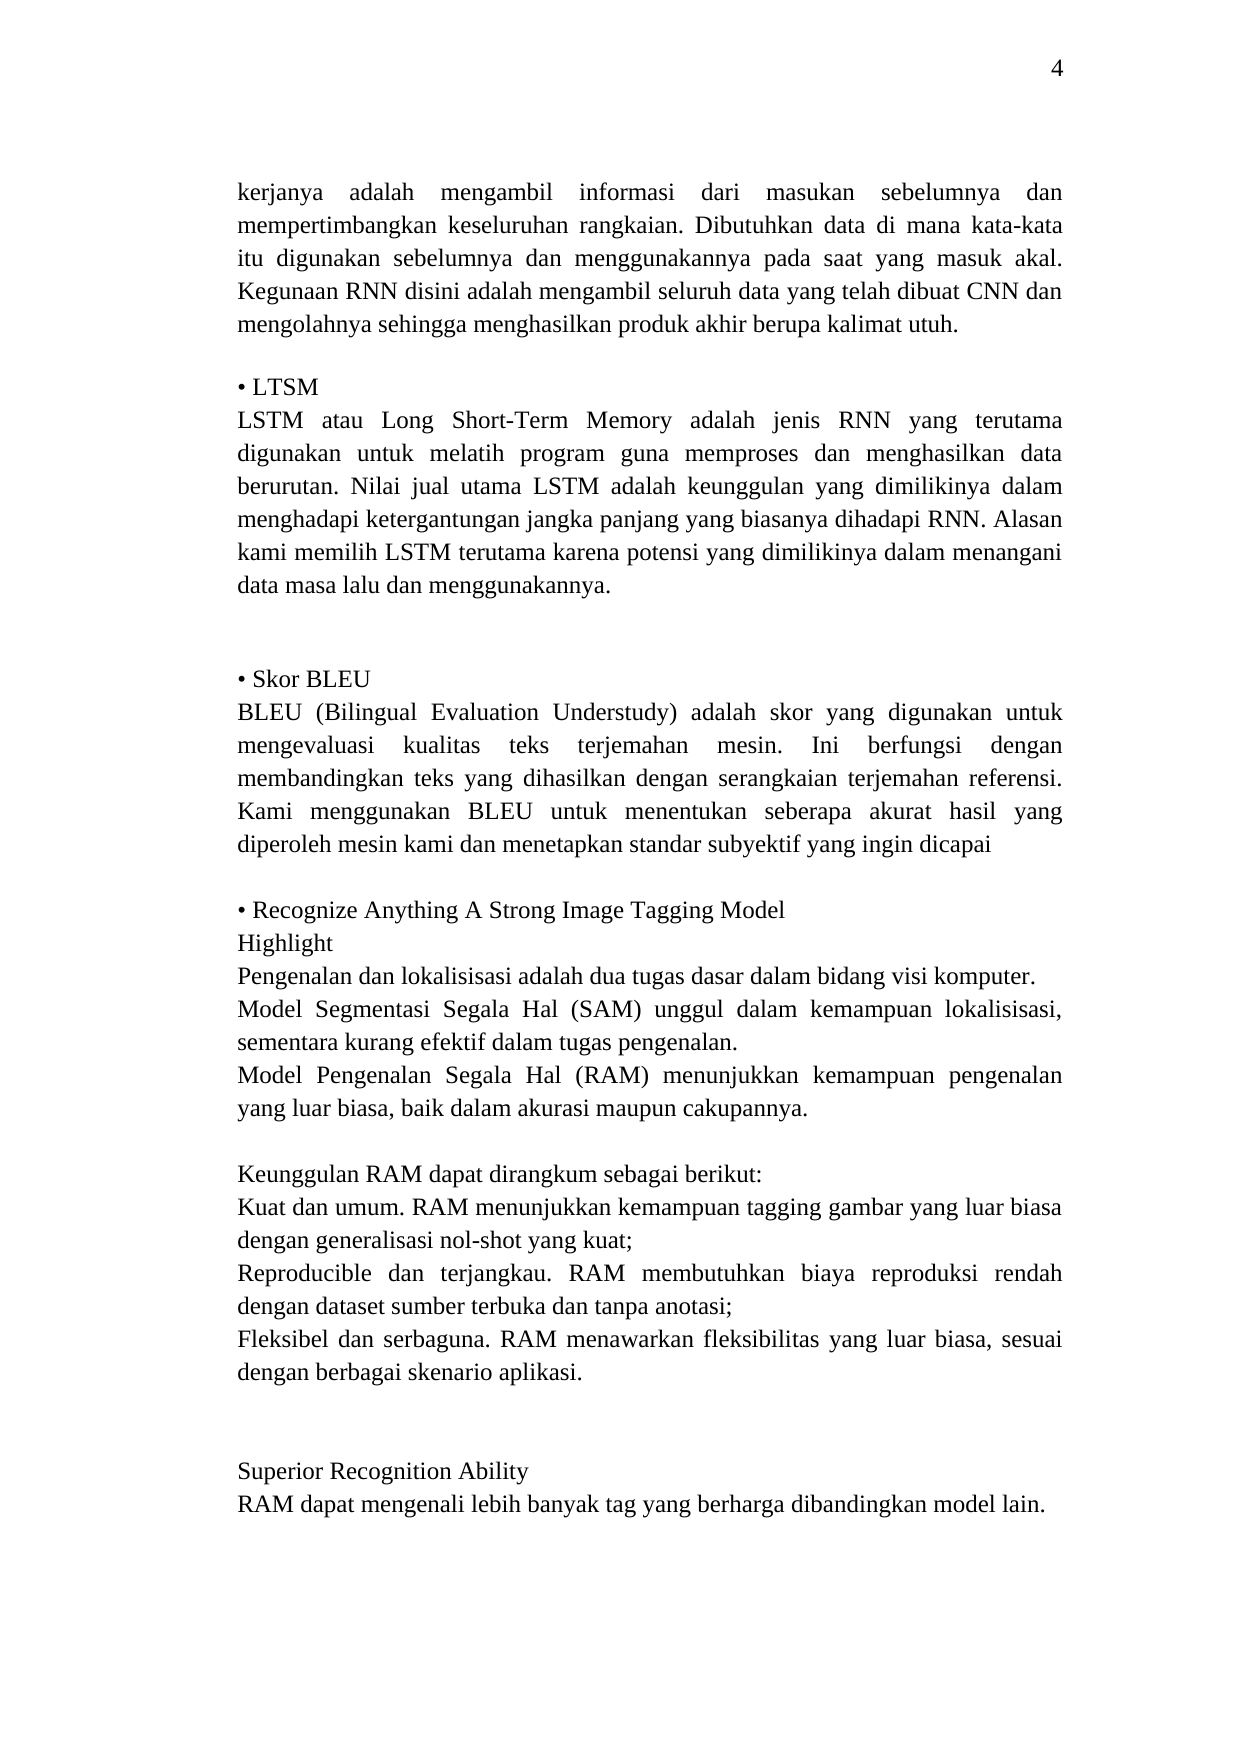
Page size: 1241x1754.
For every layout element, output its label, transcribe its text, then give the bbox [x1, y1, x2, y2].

text Highlight [237, 928, 1063, 957]
text Keunggulan RAM dapat dirangkum sebagai berikut: [237, 1159, 1063, 1188]
text Model Segmentasi Segala Hal (SAM) unggul dalam kemampuan lokalisisasi, sementara kurang efektif dalam tugas pengenalan. [237, 994, 1063, 1056]
text • Skor BLEU [237, 664, 1063, 693]
text Fleksibel dan serbaguna. RAM menawarkan fleksibilitas yang luar biasa, sesuai dengan berbagai skenario aplikasi. [237, 1324, 1063, 1386]
text BLEU (Bilingual Evaluation Understudy) adalah skor yang digunakan untuk mengevaluasi kualitas teks terjemahan mesin. Ini berfungsi dengan membandingkan teks yang dihasilkan dengan serangkaian terjemahan referensi. Kami menggunakan BLEU untuk menentukan seberapa akurat hasil yang diperoleh mesin kami dan menetapkan standar subyektif yang ingin dicapai [237, 697, 1063, 858]
text Superior Recognition Ability [237, 1456, 1063, 1485]
text Model Pengenalan Segala Hal (RAM) menunjukkan kemampuan pengenalan yang luar biasa, baik dalam akurasi maupun cakupannya. [237, 1060, 1063, 1122]
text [237, 177, 1063, 338]
text LSTM atau Long Short-Term Memory adalah jenis RNN yang terutama digunakan untuk melatih program guna memproses dan menghasilkan data berurutan. Nilai jual utama LSTM adalah keunggulan yang dimilikinya dalam menghadapi ketergantungan jangka panjang yang biasanya dihadapi RNN. Alasan kami memilih LSTM terutama karena potensi yang dimilikinya dalam menangani data masa lalu dan menggunakannya. [237, 405, 1063, 599]
text Reproducible dan terjangkau. RAM membutuhkan biaya reproduksi rendah dengan dataset sumber terbuka dan tanpa anotasi; [237, 1258, 1063, 1320]
text • LTSM [237, 372, 1063, 401]
text Kuat dan umum. RAM menunjukkan kemampuan tagging gambar yang luar biasa dengan generalisasi nol-shot yang kuat; [237, 1192, 1063, 1254]
text • Recognize Anything A Strong Image Tagging Model [237, 895, 1063, 924]
text Pengenalan dan lokalisisasi adalah dua tugas dasar dalam bidang visi komputer. [237, 961, 1063, 990]
text RAM dapat mengenali lebih banyak tag yang berharga dibandingkan model lain. [237, 1489, 1063, 1518]
